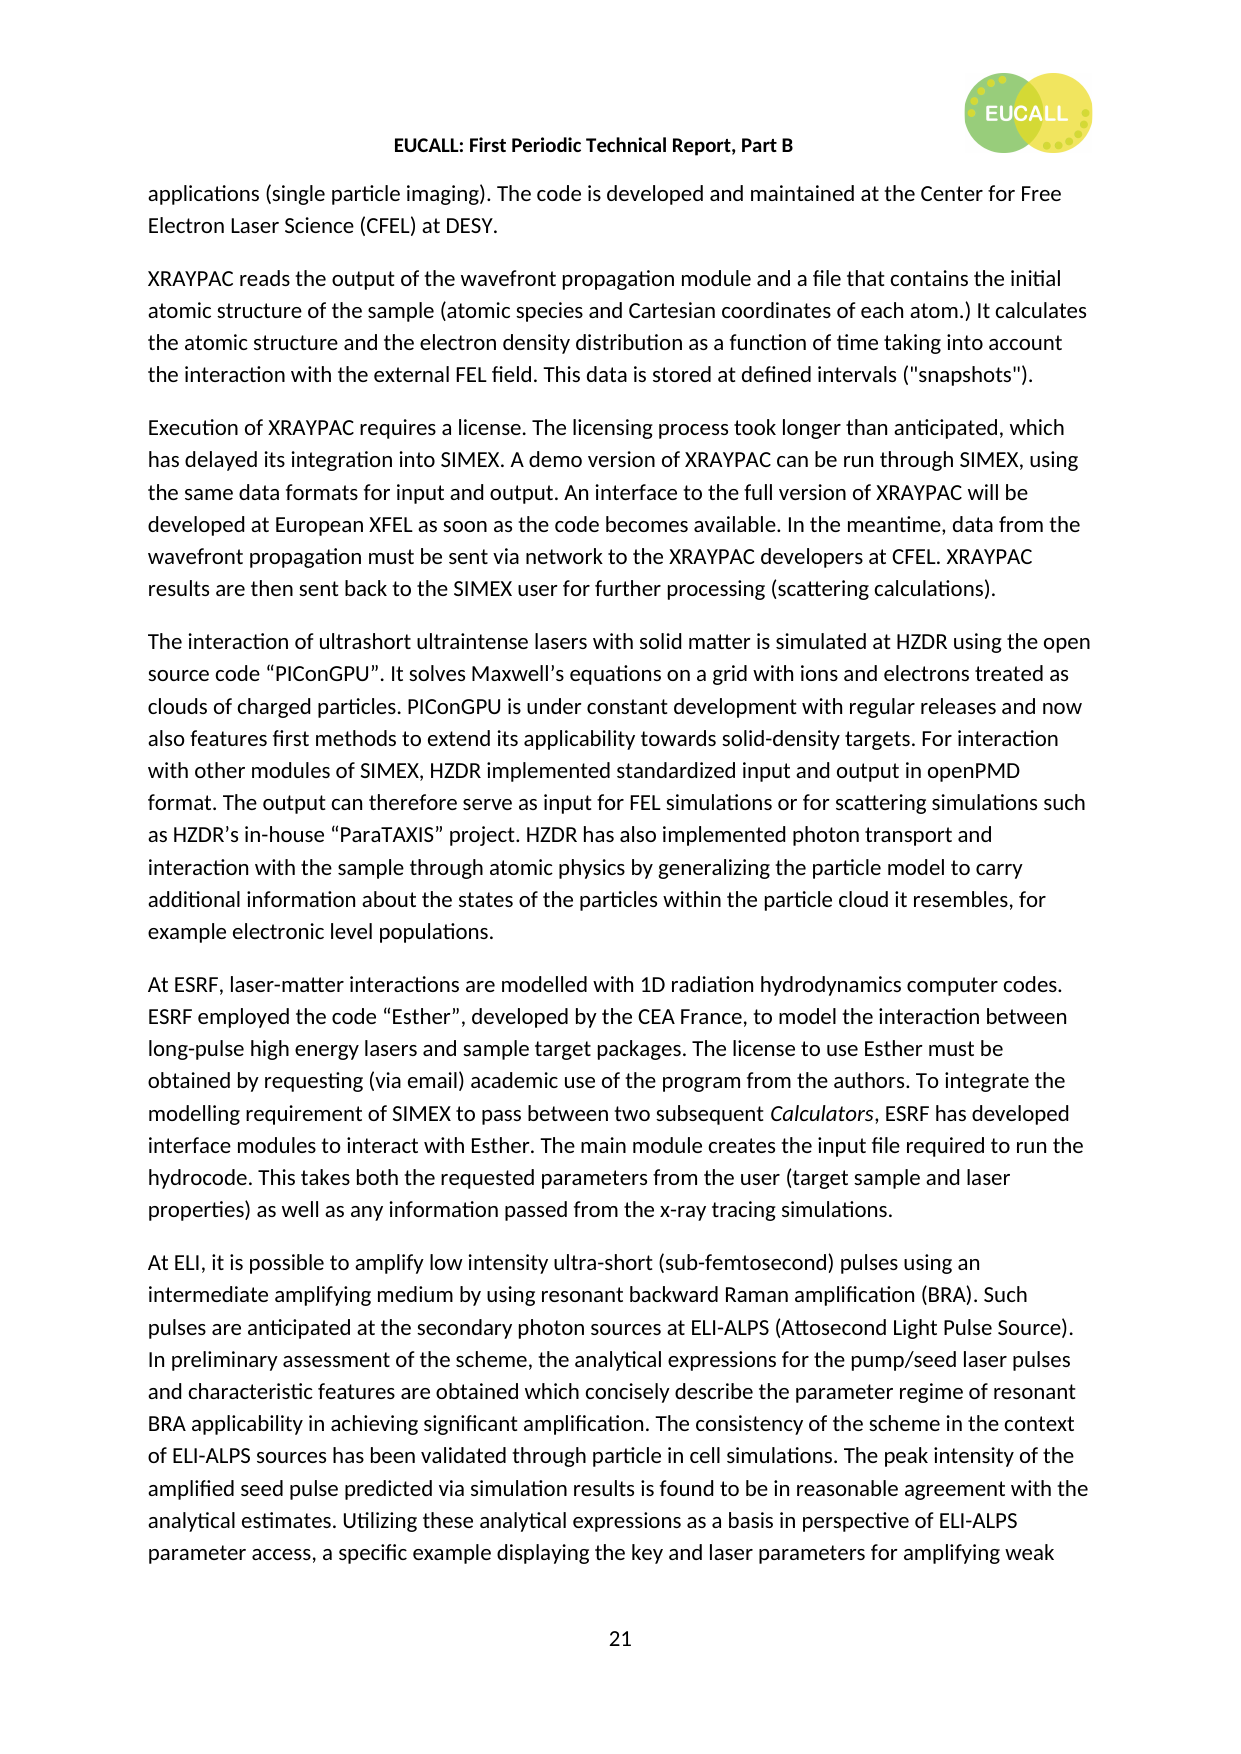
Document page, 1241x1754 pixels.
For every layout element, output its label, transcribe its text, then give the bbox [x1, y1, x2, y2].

text At ELI, it is possible to amplify low intensity ultra-short (sub-femtosecond) pulses using an intermediate amplifying medium by using resonant backward Raman amplification (BRA). Such pulses are anticipated at the secondary photon sources at ELI-ALPS (Attosecond Light Pulse Source). In preliminary assessment of the scheme, the analytical expressions for the pump/seed laser pulses and characteristic features are obtained which concisely describe the parameter regime of resonant BRA applicability in achieving significant amplification. The consistency of the scheme in the context of ELI-ALPS sources has been validated through particle in cell simulations. The peak intensity of the amplified seed pulse predicted via simulation results is found to be in reasonable agreement with the analytical estimates. Utilizing these analytical expressions as a basis in perspective of ELI-ALPS parameter access, a specific example displaying the key and laser parameters for amplifying weak [148, 1248, 1092, 1566]
text XRAYPAC reads the output of the wavefront propagation module and a file that contains the initial atomic structure of the sample (atomic species and Cartesian coordinates of each atom.) It calculates the atomic structure and the electron density distribution as a function of time taking into account the interaction with the external FEL field. This data is stored at defined intervals ("snapshots"). [148, 264, 1092, 388]
text At ESRF, laser-matter interactions are modelled with 1D radiation hydrodynamics computer codes. ESRF employed the code “Esther”, developed by the CEA France, to model the interaction between long-pulse high energy lasers and sample target packages. The license to use Esther must be obtained by requesting (via email) academic use of the program from the authors. To integrate the modelling requirement of SIMEX to pass between two subsequent Calculators, ESRF has developed interface modules to interact with Esther. The main module creates the input file required to run the hydrocode. This takes both the requested parameters from the user (target sample and laser properties) as well as any information passed from the x-ray tracing simulations. [148, 970, 1092, 1223]
picture [964, 73, 1093, 153]
text Execution of XRAYPAC requires a license. The licensing process took longer than anticipated, which has delayed its integration into SIMEX. A demo version of XRAYPAC can be run through SIMEX, using the same data formats for input and output. An interface to the full version of XRAYPAC will be developed at European XFEL as soon as the code becomes available. In the meantime, data from the wavefront propagation must be sent via network to the XRAYPAC developers at CFEL. XRAYPAC results are then sent back to the SIMEX user for further processing (scattering calculations). [148, 413, 1092, 602]
text The interaction of ultrashort ultraintense lasers with solid matter is simulated at HZDR using the open source code “PIConGPU”. It solves Maxwell’s equations on a grid with ions and electrons treated as clouds of charged particles. PIConGPU is under constant development with regular releases and now also features first methods to extend its applicability towards solid-density targets. For interaction with other modules of SIMEX, HZDR implemented standardized input and output in openPMD format. The output can therefore serve as input for FEL simulations or for scattering simulations such as HZDR’s in-house “ParaTAXIS” project. HZDR has also implemented photon transport and interaction with the sample through atomic physics by generalizing the particle model to carry additional information about the states of the particles within the particle cloud it resembles, for example electronic level populations. [148, 627, 1092, 945]
